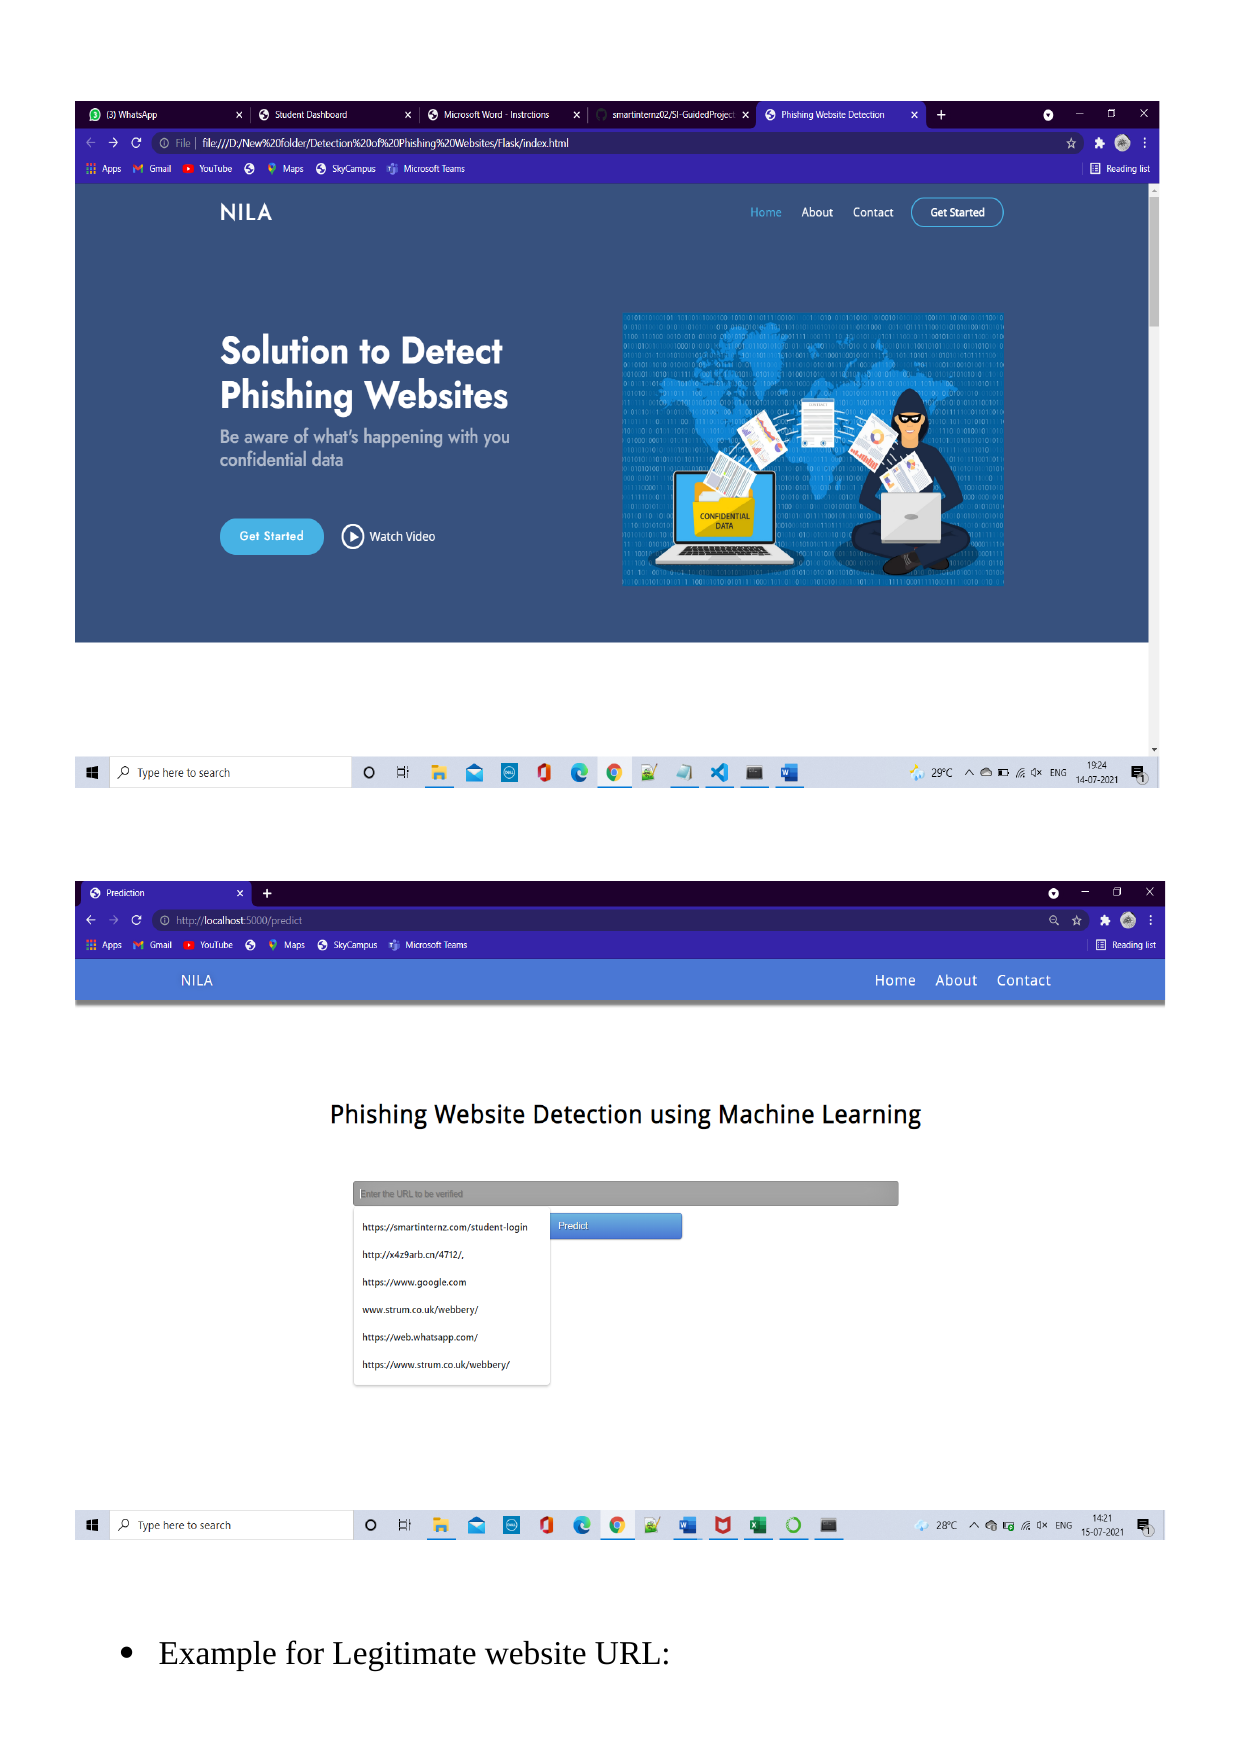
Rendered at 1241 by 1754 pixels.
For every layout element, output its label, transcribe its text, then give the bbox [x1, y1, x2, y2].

picture [75, 101, 1160, 788]
list Example for Legitimate website URL: [121, 1633, 1165, 1672]
picture [75, 881, 1166, 1540]
